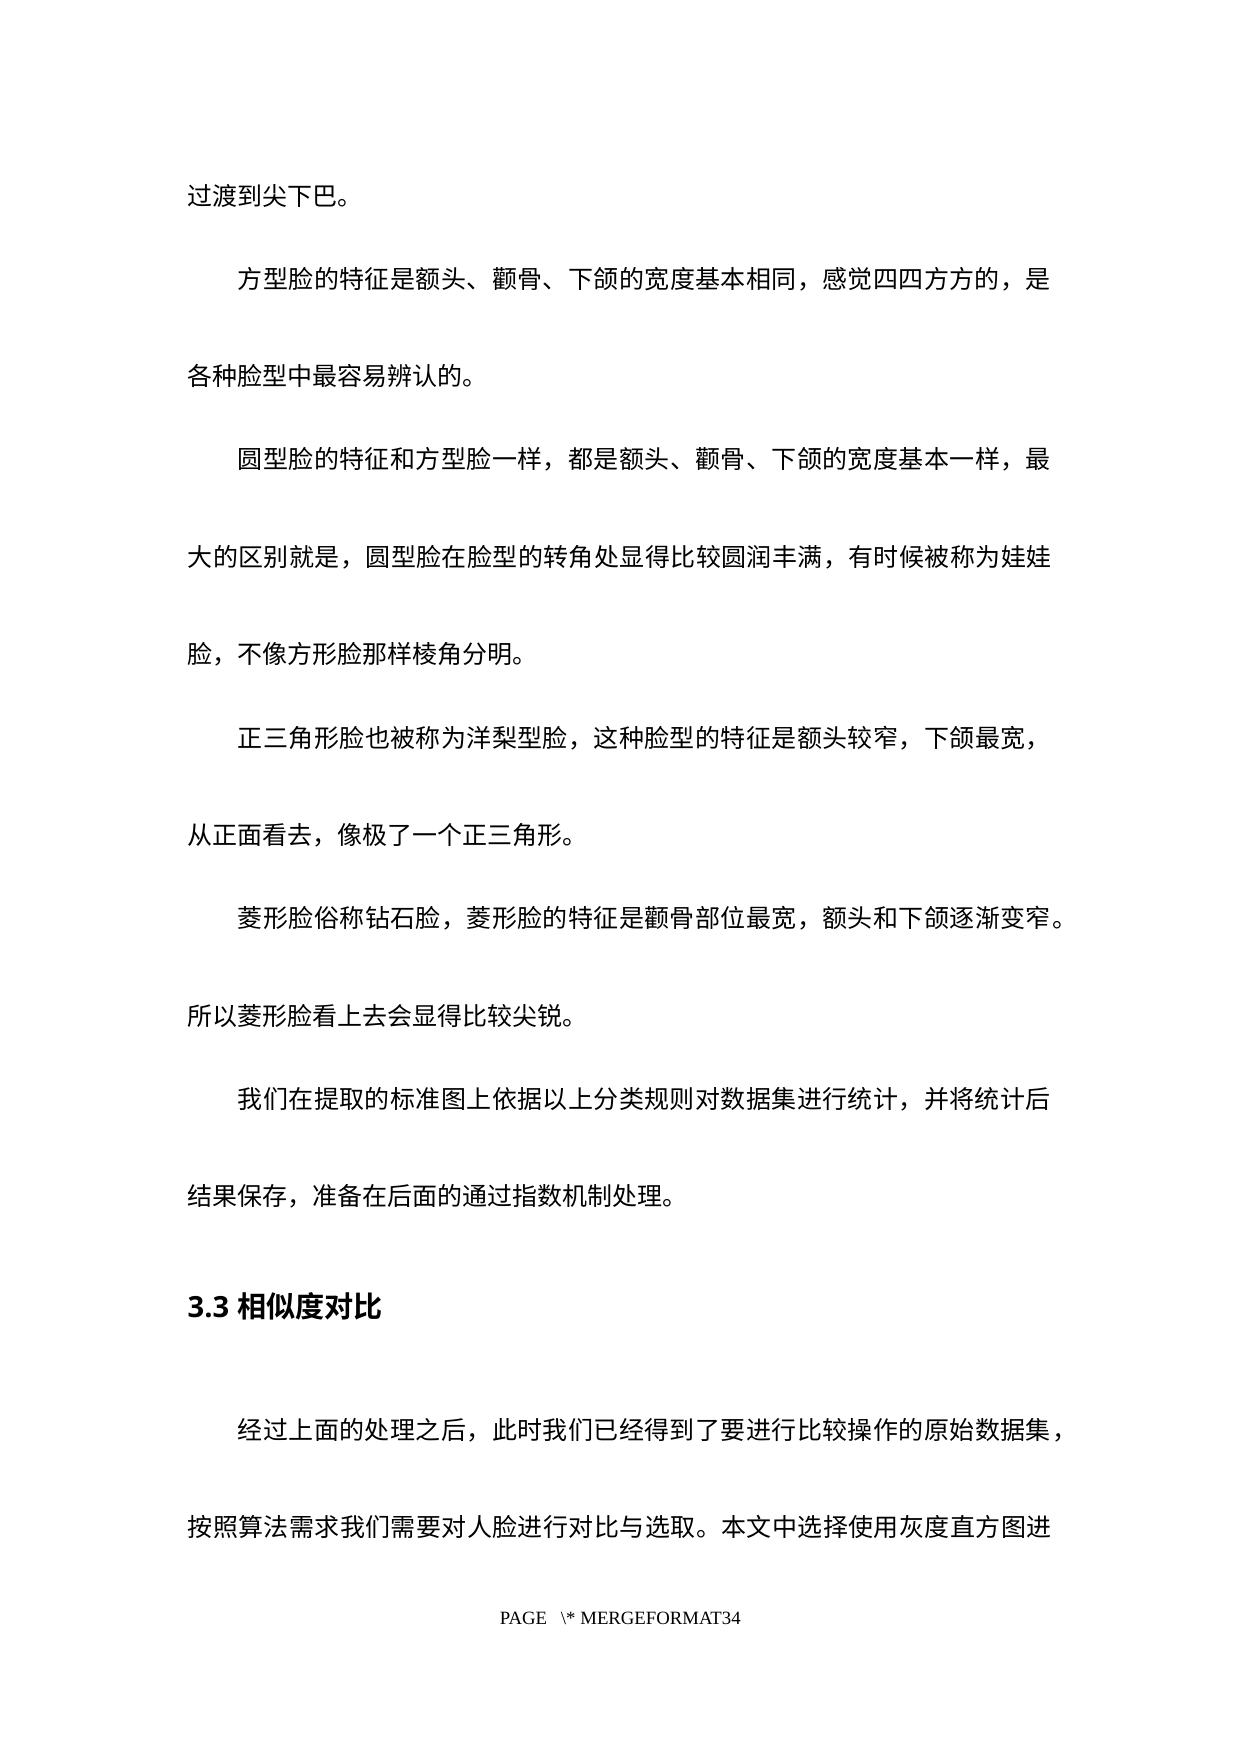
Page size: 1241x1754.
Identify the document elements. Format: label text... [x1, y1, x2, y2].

text 我们在提取的标准图上依据以上分类规则对数据集进行统计，并将统计后结果保存，准备在后面的通过指数机制处理。 [187, 1065, 1053, 1227]
text 正三角形脸也被称为洋梨型脸，这种脸型的特征是额头较窄，下颌最宽，从正面看去，像极了一个正三角形。 [187, 704, 1053, 866]
text 圆型脸的特征和方型脸一样，都是额头、颧骨、下颌的宽度基本一样，最大的区别就是，圆型脸在脸型的转角处显得比较圆润丰满，有时候被称为娃娃脸，不像方形脸那样棱角分明。 [187, 426, 1053, 686]
text 菱形脸俗称钻石脸，菱形脸的特征是颧骨部位最宽，额头和下颌逐渐变窄。所以菱形脸看上去会显得比较尖锐。 [187, 884, 1053, 1047]
text 方型脸的特征是额头、颧骨、下颌的宽度基本相同，感觉四四方方的，是各种脸型中最容易辨认的。 [187, 245, 1053, 407]
text 倒三角型脸俗称心形脸，最明显的特征便是额头处最宽，额头往下均匀的过渡到尖下巴。 [187, 162, 1053, 227]
text 3.3 相似度对比 [187, 1273, 1053, 1338]
text 经过上面的处理之后，此时我们已经得到了要进行比较操作的原始数据集，按照算法需求我们需要对人脸进行对比与选取。本文中选择使用灰度直方图进行比对，因此接下来将会对灰度直方图化以及比对算法进行介绍。 [187, 1396, 1053, 1558]
